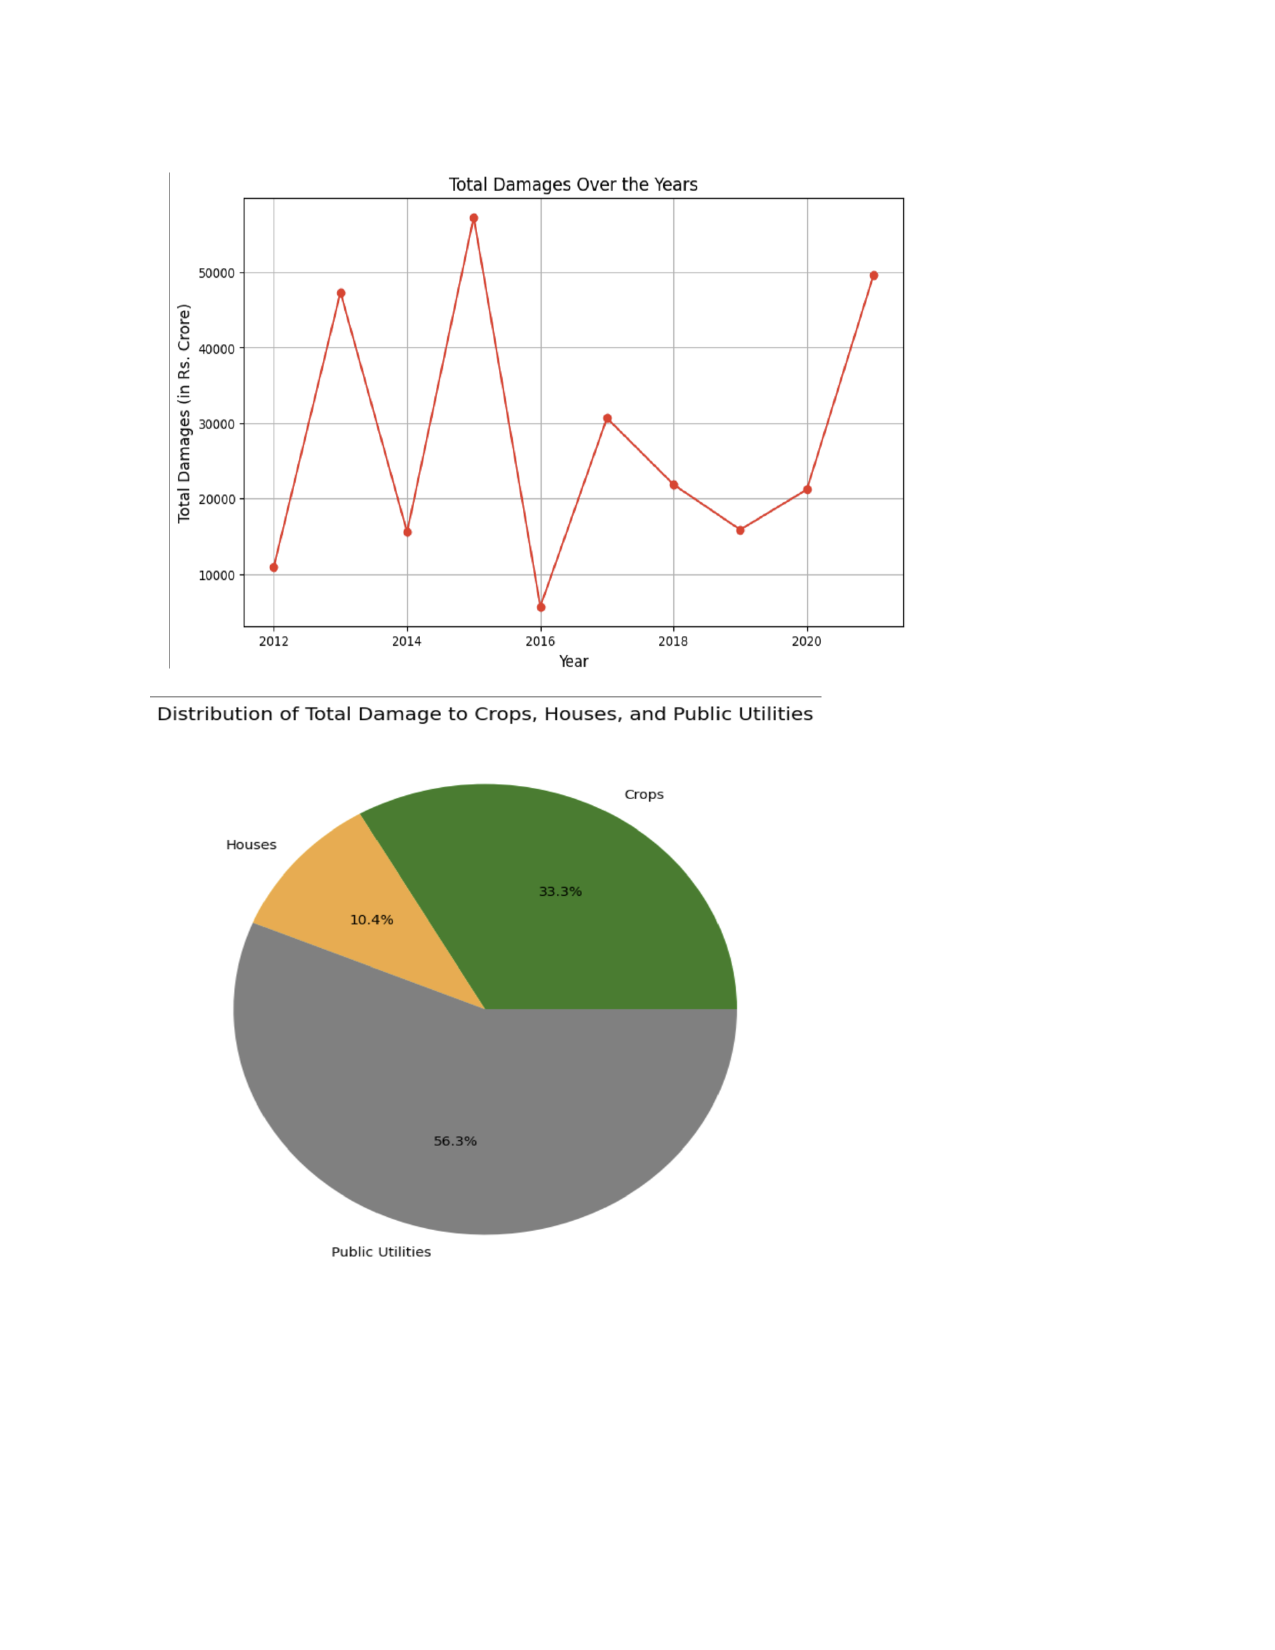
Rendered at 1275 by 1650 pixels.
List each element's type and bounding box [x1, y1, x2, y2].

picture [150, 692, 832, 1287]
picture [150, 150, 936, 689]
